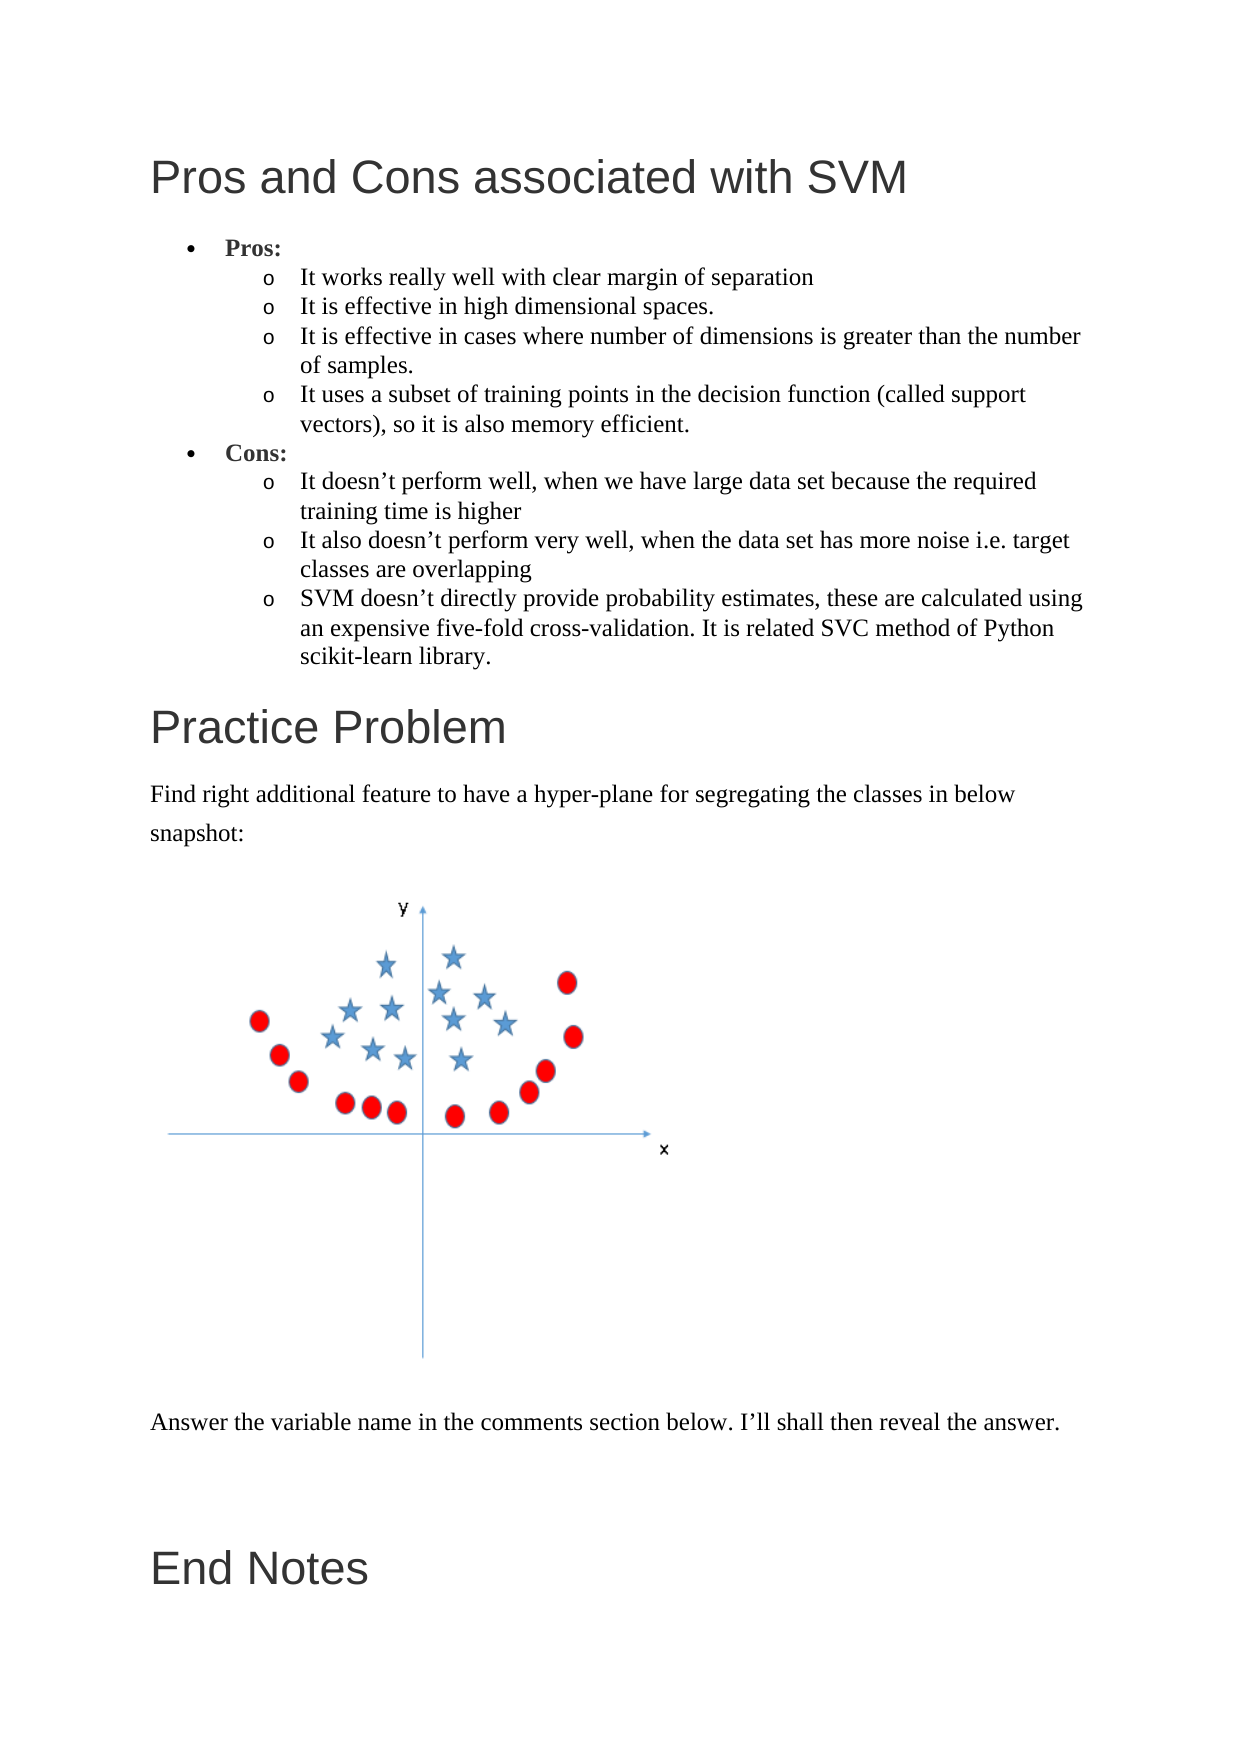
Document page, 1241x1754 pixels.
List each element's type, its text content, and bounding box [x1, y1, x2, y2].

text Practice Problem [150, 699, 1090, 753]
list It is effective in high dimensional spaces. [262, 291, 1090, 321]
list It is effective in cases where number of dimensions is greater than the number of samples. [262, 321, 1090, 379]
text Pros and Cons associated with SVM [150, 150, 1090, 204]
list Cons: [187, 438, 1090, 466]
list SVM doesn’t directly provide probability estimates, these are calculated using an expensive five-fold cross-validation. It is related SVC method of Python scikit-learn library. [262, 583, 1090, 670]
list It works really well with clear margin of separation [262, 262, 1090, 291]
list It uses a subset of training points in the decision function (called support vectors), so it is also memory efficient. [262, 379, 1090, 438]
list Pros: [187, 233, 1090, 262]
list It doesn’t perform well, when we have large data set because the required training time is higher [262, 466, 1090, 525]
text Answer the variable name in the comments section below. I’ll shall then reveal the answer. [150, 1396, 1090, 1436]
text Find right additional feature to have a hyper-plane for segregating the classes in below snapshot: [150, 768, 1090, 846]
text End Notes [150, 1540, 1090, 1594]
picture [150, 879, 682, 1364]
list It also doesn’t perform very well, when the data set has more noise i.e. target classes are overlapping [262, 525, 1090, 583]
